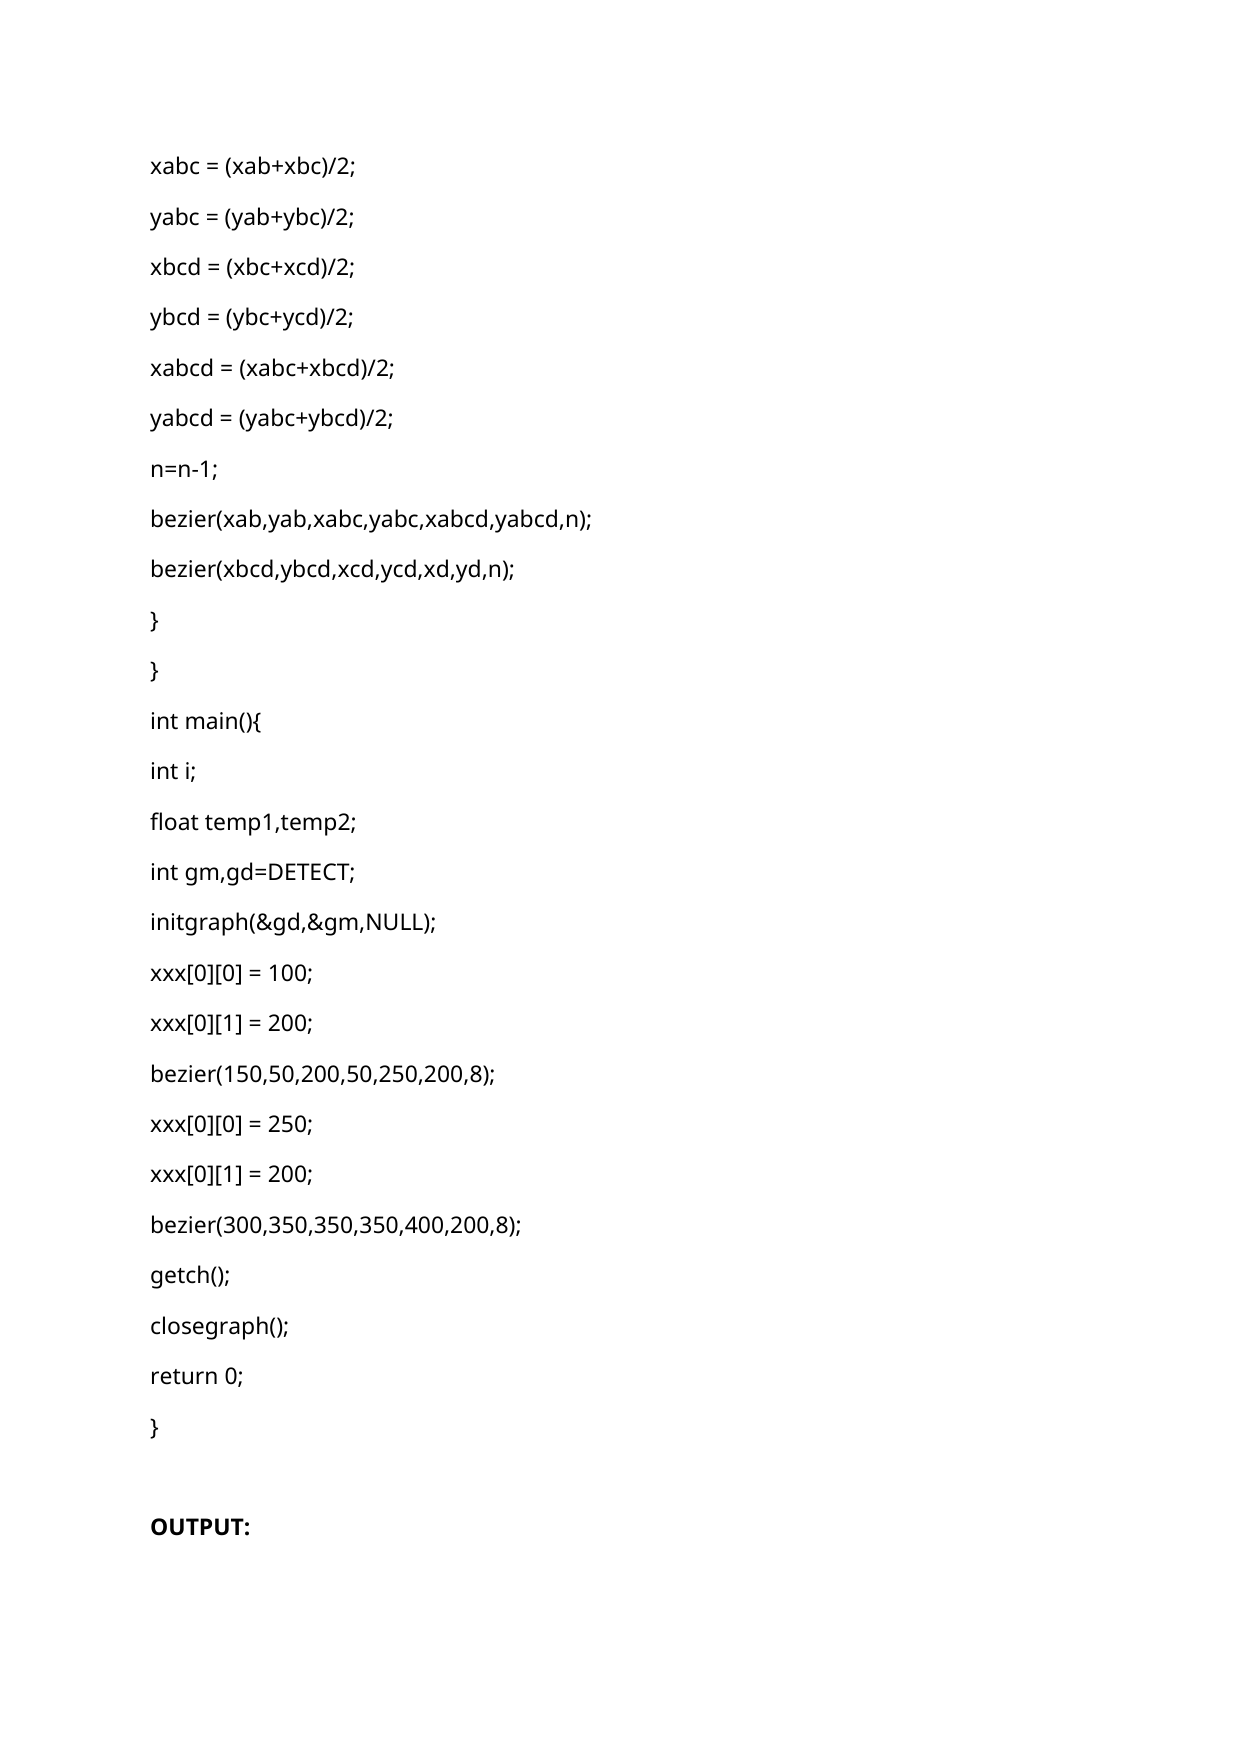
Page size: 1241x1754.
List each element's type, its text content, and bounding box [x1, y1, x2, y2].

text int i; [150, 755, 1090, 786]
text xxx[0][1] = 200; [150, 1007, 1090, 1038]
text float temp1,temp2; [150, 805, 1090, 837]
text xbcd = (xbc+xcd)/2; [150, 251, 1090, 282]
text bezier(xbcd,ybcd,xcd,ycd,xd,yd,n); [150, 553, 1090, 584]
text xxx[0][0] = 100; [150, 957, 1090, 988]
text yabc = (yab+ybc)/2; [150, 200, 1090, 232]
text } [150, 1410, 1090, 1442]
text xxx[0][1] = 200; [150, 1158, 1090, 1189]
text xabcd = (xabc+xbcd)/2; [150, 352, 1090, 383]
text yabcd = (yabc+ybcd)/2; [150, 402, 1090, 433]
text bezier(xab,yab,xabc,yabc,xabcd,yabcd,n); [150, 503, 1090, 534]
text OUTPUT: [150, 1511, 1090, 1542]
text xxx[0][0] = 250; [150, 1108, 1090, 1139]
text ybcd = (ybc+ycd)/2; [150, 301, 1090, 332]
text int gm,gd=DETECT; [150, 856, 1090, 887]
text return 0; [150, 1360, 1090, 1391]
text bezier(150,50,200,50,250,200,8); [150, 1057, 1090, 1089]
text } [150, 654, 1090, 685]
text } [150, 604, 1090, 635]
text closegraph(); [150, 1309, 1090, 1341]
text bezier(300,350,350,350,400,200,8); [150, 1209, 1090, 1240]
text int main(){ [150, 704, 1090, 736]
text n=n-1; [150, 452, 1090, 484]
text initgraph(&gd,&gm,NULL); [150, 906, 1090, 937]
text xabc = (xab+xbc)/2; [150, 150, 1090, 181]
text getch(); [150, 1259, 1090, 1290]
